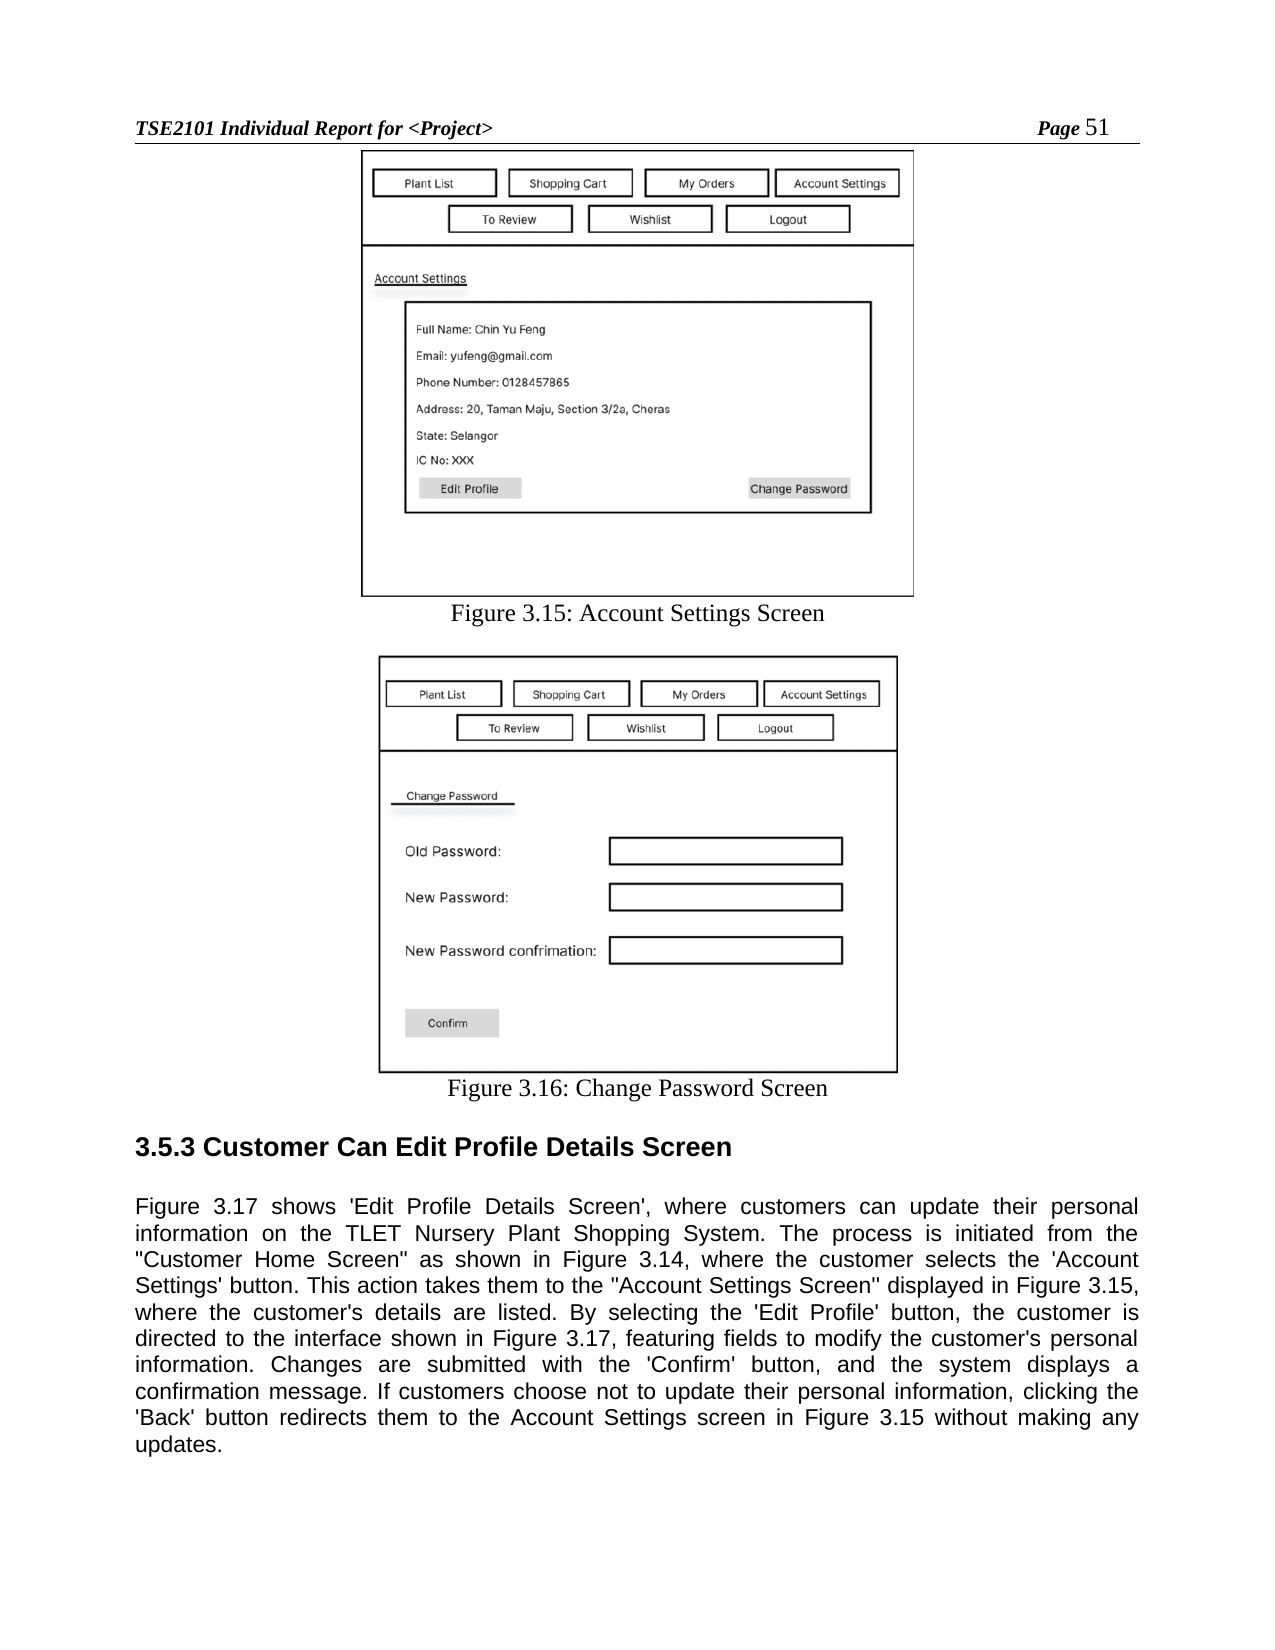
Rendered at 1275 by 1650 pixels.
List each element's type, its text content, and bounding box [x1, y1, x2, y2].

text Figure 3.16: Change Password Screen [135, 1073, 1140, 1102]
text 3.5.3 Customer Can Edit Profile Details Screen [135, 1131, 1140, 1162]
picture [377, 655, 898, 1074]
text Figure 3.15: Account Settings Screen [135, 598, 1140, 627]
picture [361, 150, 914, 598]
text Figure 3.17 shows 'Edit Profile Details Screen', where customers can update their personal information on the TLET Nursery Plant Shopping System. The process is initiated from the "Customer Home Screen" as shown in Figure 3.14, where the customer selects the 'Account Settings' button. This action takes them to the "Account Settings Screen'' displayed in Figure 3.15, where the customer's details are listed. By selecting the 'Edit Profile' button, the customer is directed to the interface shown in Figure 3.17, featuring fields to modify the customer's personal information. Changes are submitted with the 'Confirm' button, and the system displays a confirmation message. If customers choose not to update their personal information, clicking the 'Back' button redirects them to the Account Settings screen in Figure 3.15 without making any updates. [135, 1193, 1140, 1457]
